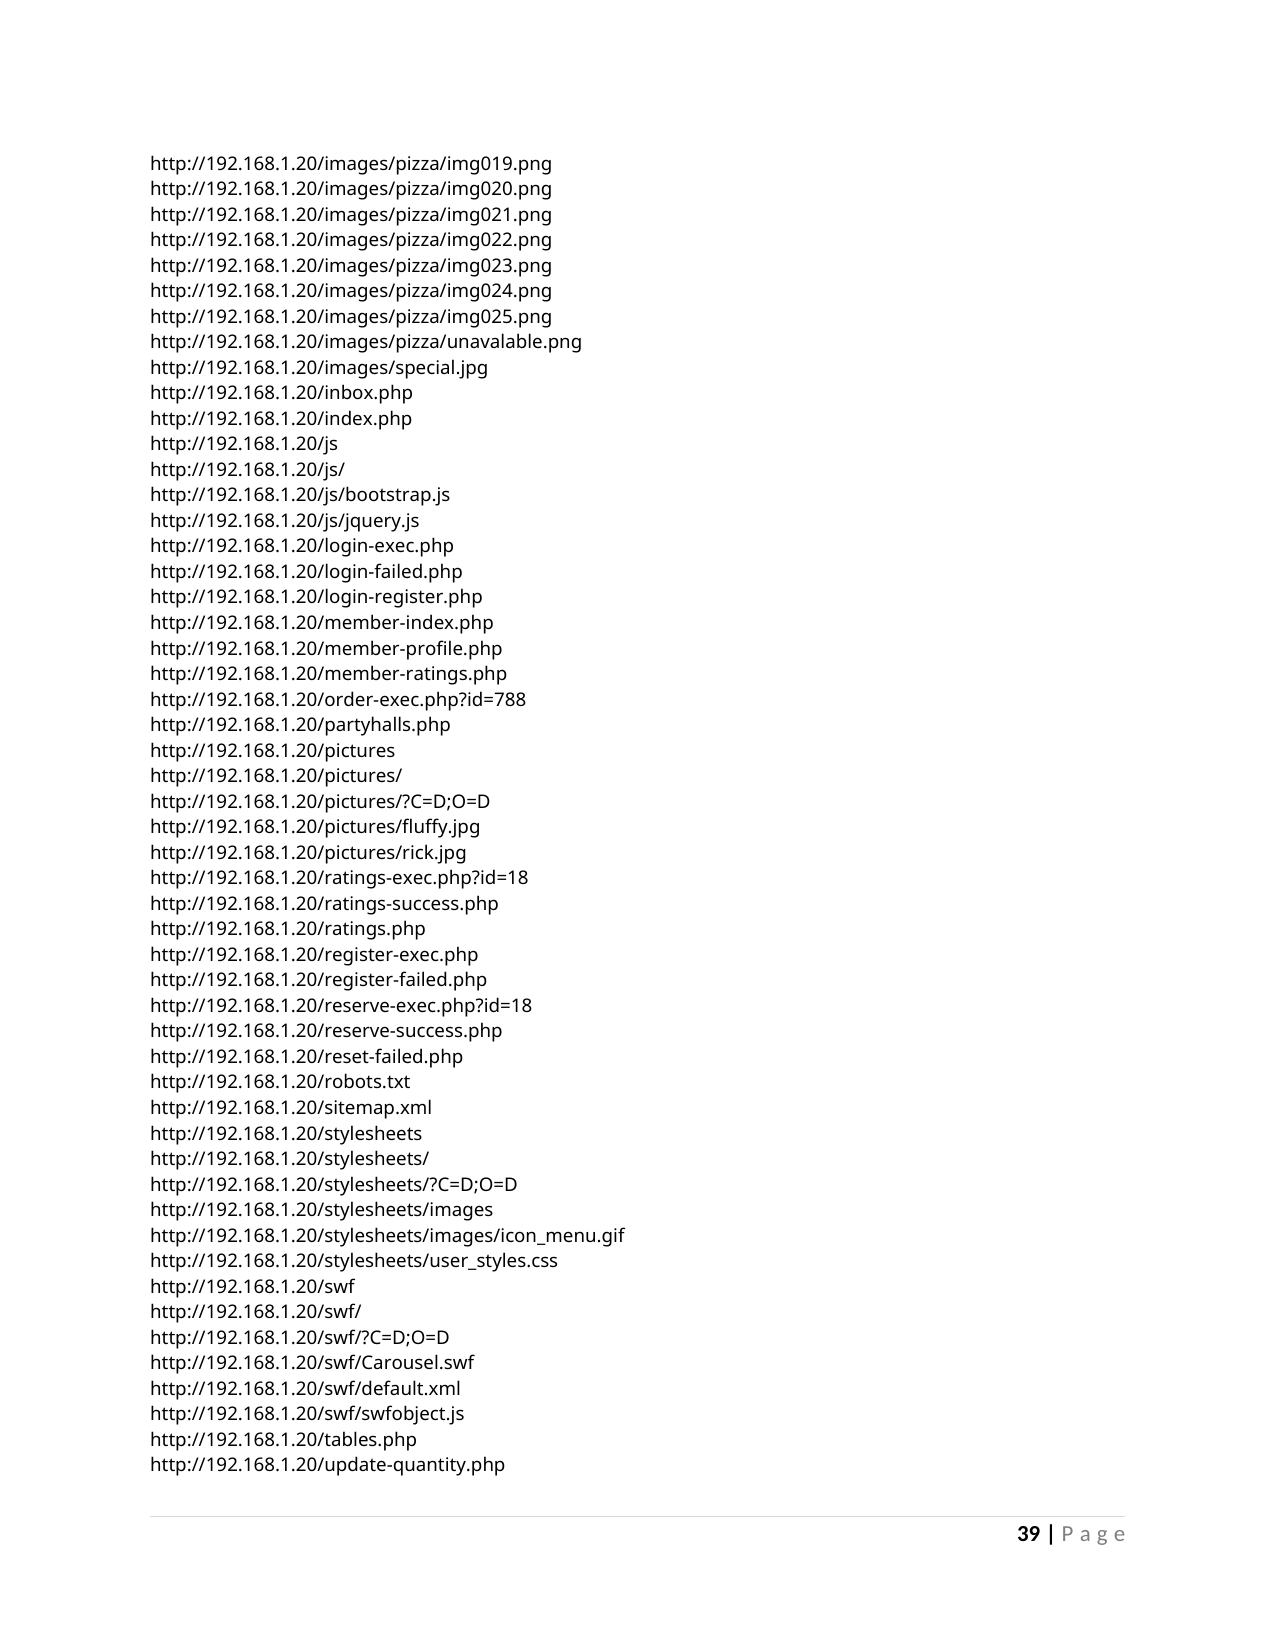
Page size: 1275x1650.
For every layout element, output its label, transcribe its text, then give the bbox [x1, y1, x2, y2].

text http://192.168.1.20/swf/default.xml [150, 1375, 1125, 1401]
text http://192.168.1.20/tables.php [150, 1426, 1125, 1452]
text http://192.168.1.20/member-index.php [150, 609, 1125, 635]
text http://192.168.1.20/login-exec.php [150, 533, 1125, 558]
text http://192.168.1.20/robots.txt [150, 1069, 1125, 1094]
text http://192.168.1.20/stylesheets/images [150, 1196, 1125, 1222]
text http://192.168.1.20/stylesheets [150, 1120, 1125, 1145]
text http://192.168.1.20/images/pizza/img021.png [150, 201, 1125, 227]
text http://192.168.1.20/login-register.php [150, 584, 1125, 609]
text http://192.168.1.20/register-exec.php [150, 941, 1125, 967]
text http://192.168.1.20/images/pizza/img024.png [150, 278, 1125, 303]
text http://192.168.1.20/update-quantity.php [150, 1452, 1125, 1477]
text http://192.168.1.20/pictures/rick.jpg [150, 839, 1125, 864]
text http://192.168.1.20/sitemap.xml [150, 1094, 1125, 1120]
text http://192.168.1.20/images/pizza/img023.png [150, 252, 1125, 278]
text http://192.168.1.20/reserve-exec.php?id=18 [150, 992, 1125, 1018]
text http://192.168.1.20/swf/?C=D;O=D [150, 1324, 1125, 1349]
text http://192.168.1.20/js/ [150, 456, 1125, 482]
text http://192.168.1.20/images/pizza/img020.png [150, 176, 1125, 201]
text http://192.168.1.20/js/jquery.js [150, 507, 1125, 533]
text http://192.168.1.20/swf/ [150, 1298, 1125, 1324]
text http://192.168.1.20/ratings-exec.php?id=18 [150, 864, 1125, 890]
text http://192.168.1.20/ratings-success.php [150, 890, 1125, 916]
text http://192.168.1.20/images/pizza/img022.png [150, 227, 1125, 252]
text http://192.168.1.20/js/bootstrap.js [150, 482, 1125, 507]
text http://192.168.1.20/js [150, 431, 1125, 456]
text http://192.168.1.20/swf/swfobject.js [150, 1401, 1125, 1426]
text http://192.168.1.20/register-failed.php [150, 967, 1125, 992]
text http://192.168.1.20/reset-failed.php [150, 1043, 1125, 1069]
text http://192.168.1.20/swf [150, 1273, 1125, 1298]
text http://192.168.1.20/swf/Carousel.swf [150, 1349, 1125, 1375]
text http://192.168.1.20/images/pizza/unavalable.png [150, 329, 1125, 354]
text http://192.168.1.20/images/pizza/img025.png [150, 303, 1125, 329]
text http://192.168.1.20/stylesheets/images/icon_menu.gif [150, 1222, 1125, 1247]
text http://192.168.1.20/pictures/ [150, 762, 1125, 788]
text http://192.168.1.20/inbox.php [150, 380, 1125, 405]
text http://192.168.1.20/member-profile.php [150, 635, 1125, 660]
text http://192.168.1.20/images/special.jpg [150, 354, 1125, 380]
text http://192.168.1.20/pictures/?C=D;O=D [150, 788, 1125, 813]
text http://192.168.1.20/member-ratings.php [150, 660, 1125, 686]
text http://192.168.1.20/reserve-success.php [150, 1018, 1125, 1043]
text http://192.168.1.20/partyhalls.php [150, 711, 1125, 737]
text http://192.168.1.20/pictures [150, 737, 1125, 762]
text http://192.168.1.20/stylesheets/?C=D;O=D [150, 1171, 1125, 1196]
text http://192.168.1.20/stylesheets/user_styles.css [150, 1247, 1125, 1273]
text http://192.168.1.20/ratings.php [150, 916, 1125, 941]
text http://192.168.1.20/login-failed.php [150, 558, 1125, 584]
text http://192.168.1.20/index.php [150, 405, 1125, 431]
text http://192.168.1.20/images/pizza/img019.png [150, 150, 1125, 176]
text http://192.168.1.20/order-exec.php?id=788 [150, 686, 1125, 711]
text http://192.168.1.20/pictures/fluffy.jpg [150, 813, 1125, 839]
text http://192.168.1.20/stylesheets/ [150, 1145, 1125, 1171]
